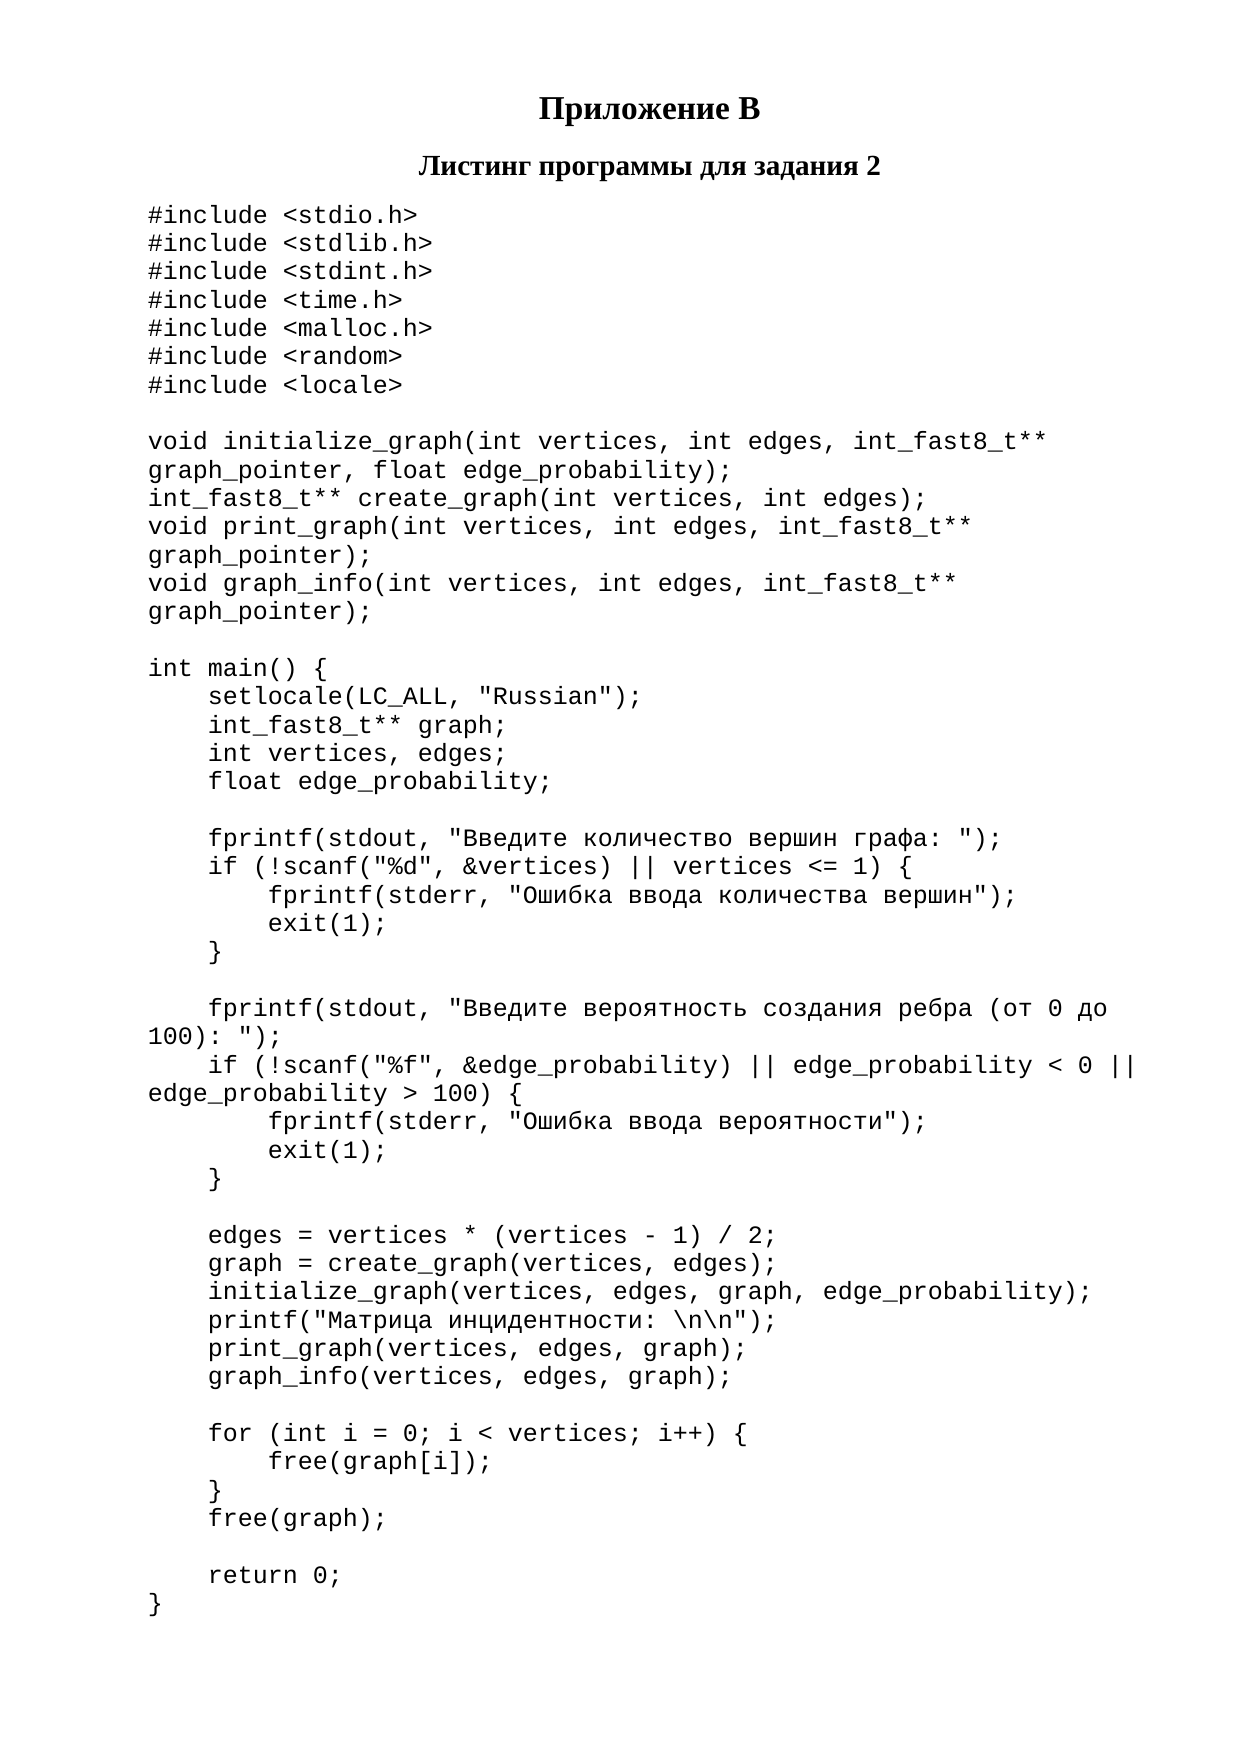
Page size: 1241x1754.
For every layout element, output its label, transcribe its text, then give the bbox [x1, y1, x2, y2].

text int main() { [148, 656, 1152, 684]
text } [148, 939, 1152, 967]
text return 0; [148, 1562, 1152, 1591]
text fprintf(stdout, "Введите вероятность создания ребра (от 0 до 100): "); [148, 996, 1152, 1052]
text graph = create_graph(vertices, edges); [148, 1251, 1152, 1279]
text fprintf(stderr, "Ошибка ввода количества вершин"); [148, 882, 1152, 911]
text if (!scanf("%d", &vertices) || vertices <= 1) { [148, 854, 1152, 882]
text #include <stdlib.h> [148, 231, 1152, 259]
text int_fast8_t** graph; [148, 712, 1152, 741]
text printf("Матрица инцидентности: \n\n"); [148, 1307, 1152, 1336]
text void initialize_graph(int vertices, int edges, int_fast8_t** graph_pointer, float edge_probability); [148, 429, 1152, 486]
text for (int i = 0; i < vertices; i++) { [148, 1421, 1152, 1449]
text #include <locale> [148, 372, 1152, 401]
text #include <stdint.h> [148, 259, 1152, 287]
text Приложение B [148, 89, 1152, 127]
text exit(1); [148, 911, 1152, 939]
text void print_graph(int vertices, int edges, int_fast8_t** graph_pointer); [148, 514, 1152, 571]
text #include <malloc.h> [148, 316, 1152, 344]
text if (!scanf("%f", &edge_probability) || edge_probability < 0 || edge_probability > 100) { [148, 1052, 1152, 1109]
text } [148, 1477, 1152, 1506]
text edges = vertices * (vertices - 1) / 2; [148, 1222, 1152, 1251]
text #include <time.h> [148, 287, 1152, 316]
text #include <stdio.h> [148, 202, 1152, 231]
text print_graph(vertices, edges, graph); [148, 1336, 1152, 1364]
text exit(1); [148, 1137, 1152, 1166]
text setlocale(LC_ALL, "Russian"); [148, 684, 1152, 712]
text int vertices, edges; [148, 741, 1152, 769]
text free(graph[i]); [148, 1449, 1152, 1477]
text fprintf(stderr, "Ошибка ввода вероятности"); [148, 1109, 1152, 1137]
text initialize_graph(vertices, edges, graph, edge_probability); [148, 1279, 1152, 1307]
text int_fast8_t** create_graph(int vertices, int edges); [148, 486, 1152, 514]
text #include <random> [148, 344, 1152, 372]
text } [148, 1591, 1152, 1619]
text void graph_info(int vertices, int edges, int_fast8_t** graph_pointer); [148, 571, 1152, 627]
text Листинг программы для задания 2 [148, 148, 1152, 181]
text } [148, 1166, 1152, 1194]
text free(graph); [148, 1506, 1152, 1534]
text fprintf(stdout, "Введите количество вершин графа: "); [148, 826, 1152, 854]
text graph_info(vertices, edges, graph); [148, 1364, 1152, 1392]
text float edge_probability; [148, 769, 1152, 797]
